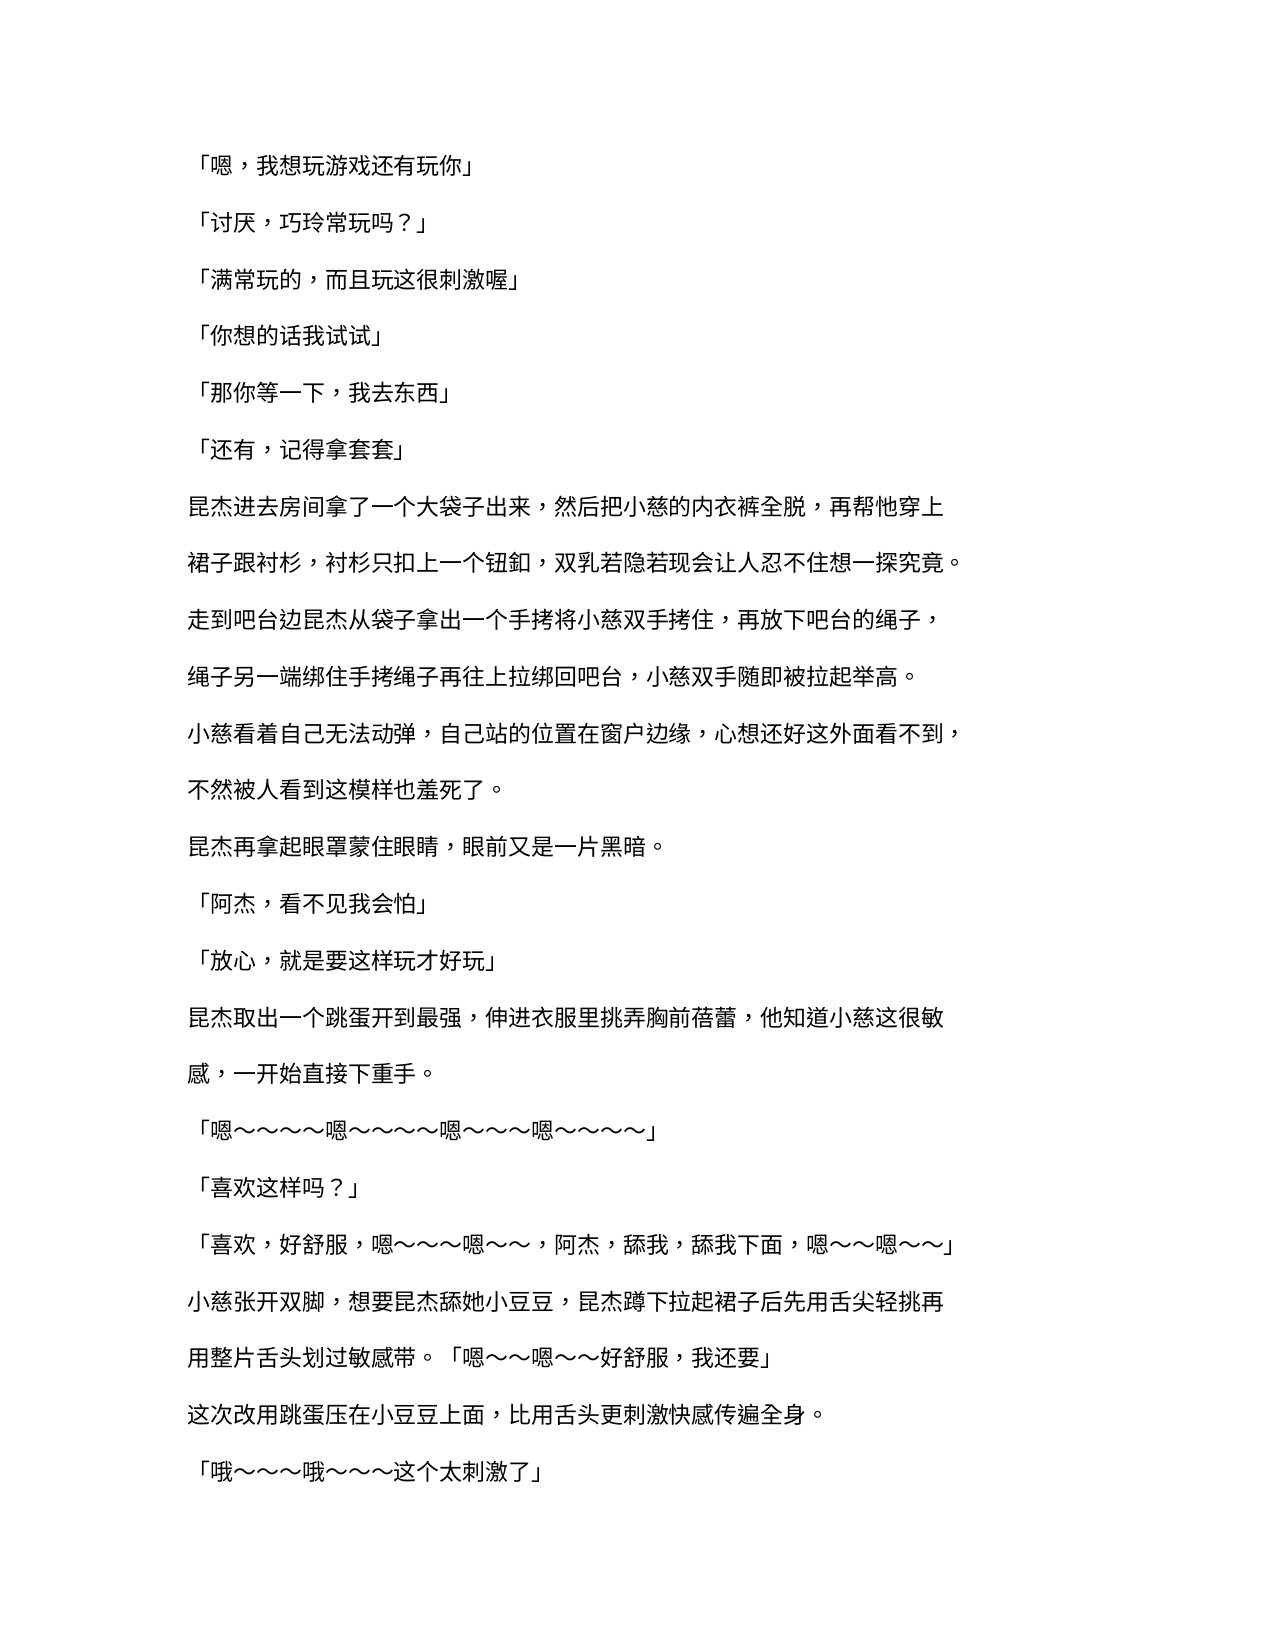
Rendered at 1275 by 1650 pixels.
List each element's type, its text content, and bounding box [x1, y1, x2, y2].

text 昆杰进去房间拿了一个大袋子出来，然后把小慈的内衣裤全脱，再帮忚穿上 [187, 491, 1087, 522]
text 昆杰再拿起眼罩蒙住眼睛，眼前又是一片黑暗。 [187, 831, 1087, 862]
text 「喜欢这样吗？」 [187, 1172, 1087, 1203]
text 「嗯～～～～嗯～～～～嗯～～～嗯～～～～」 [187, 1115, 1087, 1146]
text 这次改用跳蛋压在小豆豆上面，比用舌头更刺激快感传遍全身。 [187, 1399, 1087, 1430]
text 「满常玩的，而且玩这很刺激喔」 [187, 263, 1087, 295]
text 不然被人看到这模样也羞死了。 [187, 774, 1087, 806]
text 「那你等一下，我去东西」 [187, 377, 1087, 408]
text 「阿杰，看不见我会怕」 [187, 888, 1087, 919]
text 用整片舌头划过敏感带。「嗯～～嗯～～好舒服，我还要」 [187, 1342, 1087, 1373]
text 小慈看着自己无法动弹，自己站的位置在窗户边缘，心想还好这外面看不到， [187, 718, 1087, 749]
text 昆杰取出一个跳蛋开到最强，伸进衣服里挑弄胸前蓓蕾，他知道小慈这很敏 [187, 1002, 1087, 1033]
text 感，一开始直接下重手。 [187, 1058, 1087, 1089]
text 「嗯，我想玩游戏还有玩你」 [187, 150, 1087, 181]
text 「喜欢，好舒服，嗯～～～嗯～～，阿杰，舔我，舔我下面，嗯～～嗯～～」 [187, 1229, 1087, 1260]
text 「哦～～～哦～～～这个太刺激了」 [187, 1456, 1087, 1487]
text 「你想的话我试试」 [187, 320, 1087, 352]
text 绳子另一端绑住手拷绳子再往上拉绑回吧台，小慈双手随即被拉起举高。 [187, 661, 1087, 692]
text 「讨厌，巧玲常玩吗？」 [187, 207, 1087, 238]
text 走到吧台边昆杰从袋子拿出一个手拷将小慈双手拷住，再放下吧台的绳子， [187, 604, 1087, 635]
text 裙子跟衬杉，衬杉只扣上一个钮釦，双乳若隐若现会让人忍不住想一探究竟。 [187, 547, 1087, 579]
text 「还有，记得拿套套」 [187, 434, 1087, 465]
text 「放心，就是要这样玩才好玩」 [187, 945, 1087, 976]
text 小慈张开双脚，想要昆杰舔她小豆豆，昆杰蹲下拉起裙子后先用舌尖轻挑再 [187, 1285, 1087, 1317]
